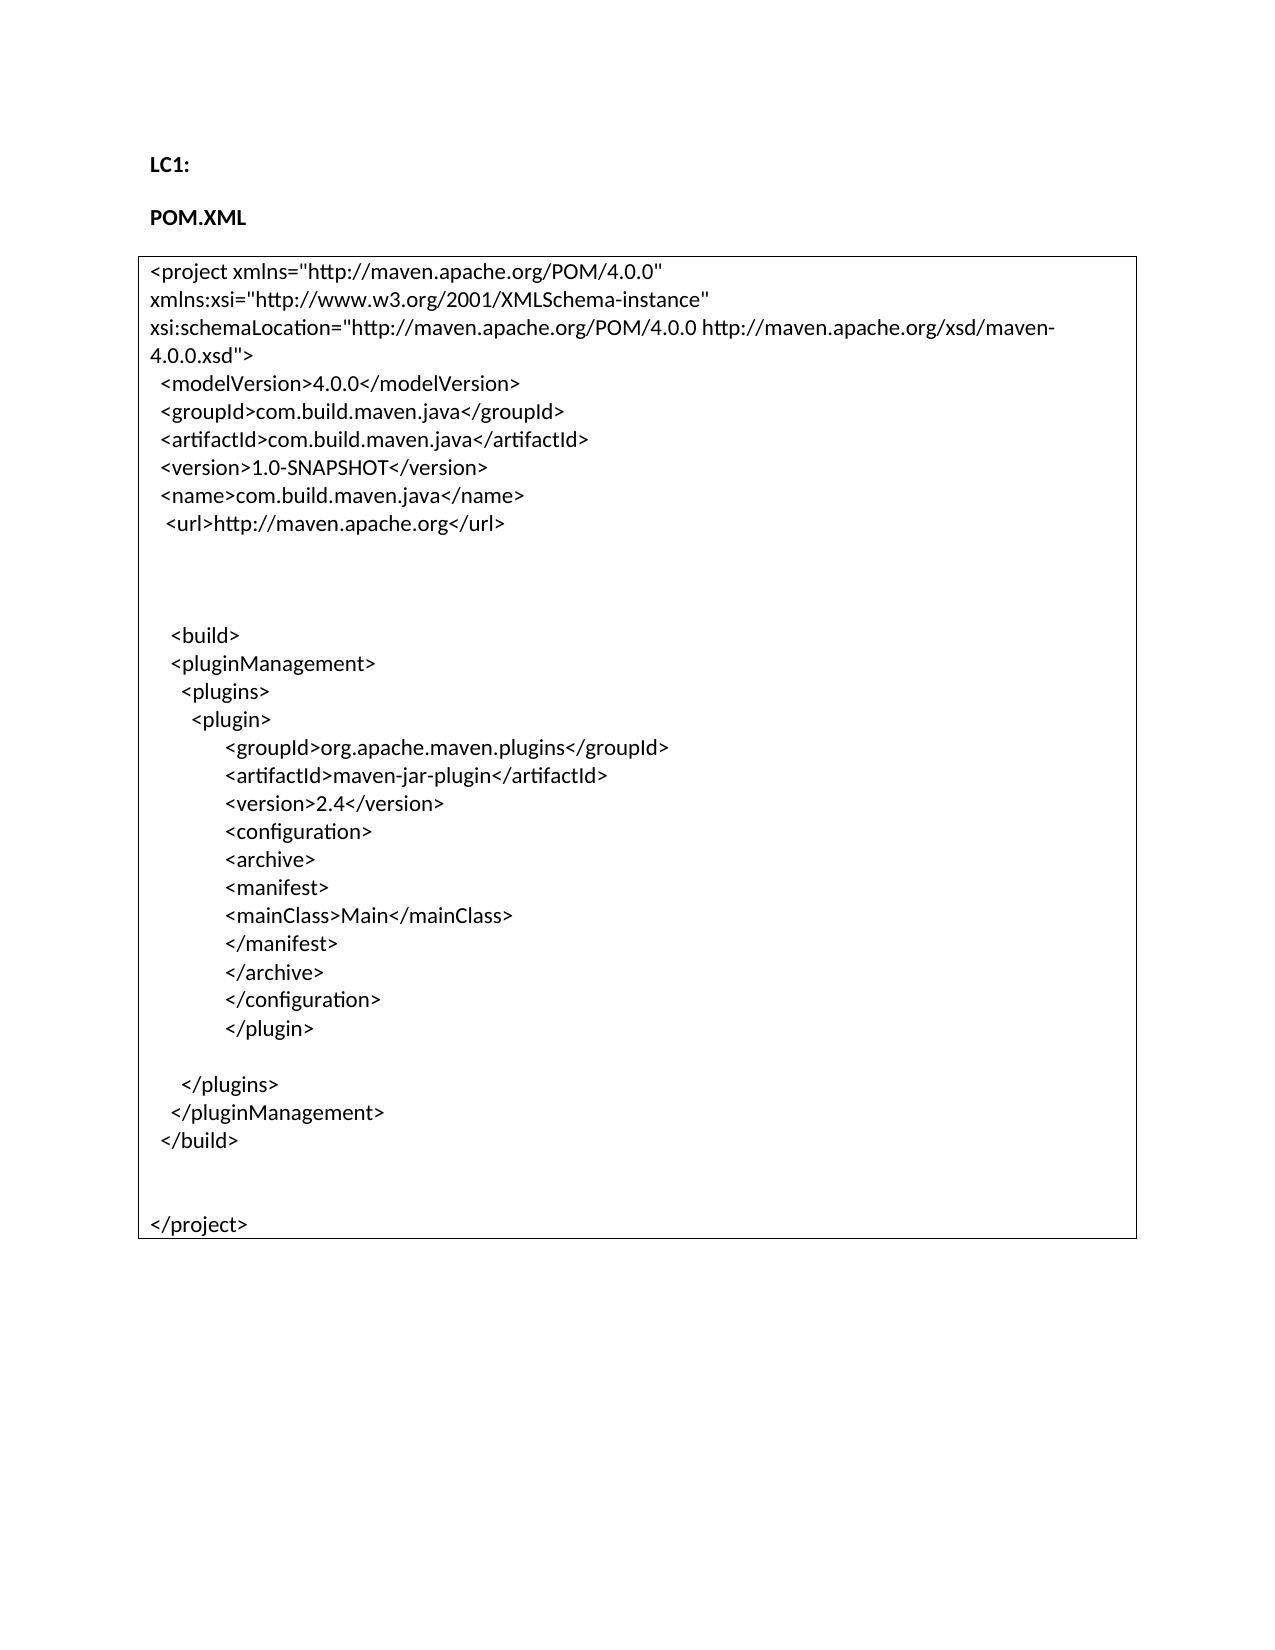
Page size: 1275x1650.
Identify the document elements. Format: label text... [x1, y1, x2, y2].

text LC1: [150, 150, 1125, 178]
text POM.XML [150, 203, 1125, 231]
table_header <project xmlns="http://maven.apache.org/POM/4.0.0" xmlns:xsi="http://www.w3.org/2001/XMLSchema-instance" xsi:schemaLocation="http://maven.apache.org/POM/4.0.0 http://maven.apache.org/xsd/maven-4.0.0.xsd"> <modelVersion>4.0.0</modelVersion> <groupId>com.build.maven.java</groupId> <artifactId>com.build.maven.java</artifactId> <version>1.0-SNAPSHOT</version> <name>com.build.maven.java</name> <url>http://maven.apache.org</url> <build> <pluginManagement> <plugins> <plugin> <groupId>org.apache.maven.plugins</groupId> <artifactId>maven-jar-plugin</artifactId> <version>2.4</version> <configuration> <archive> <manifest> <mainClass>Main</mainClass> </manifest> </archive> </configuration> </plugin> </plugins> </pluginManagement> </build> </project> [139, 257, 1136, 1238]
